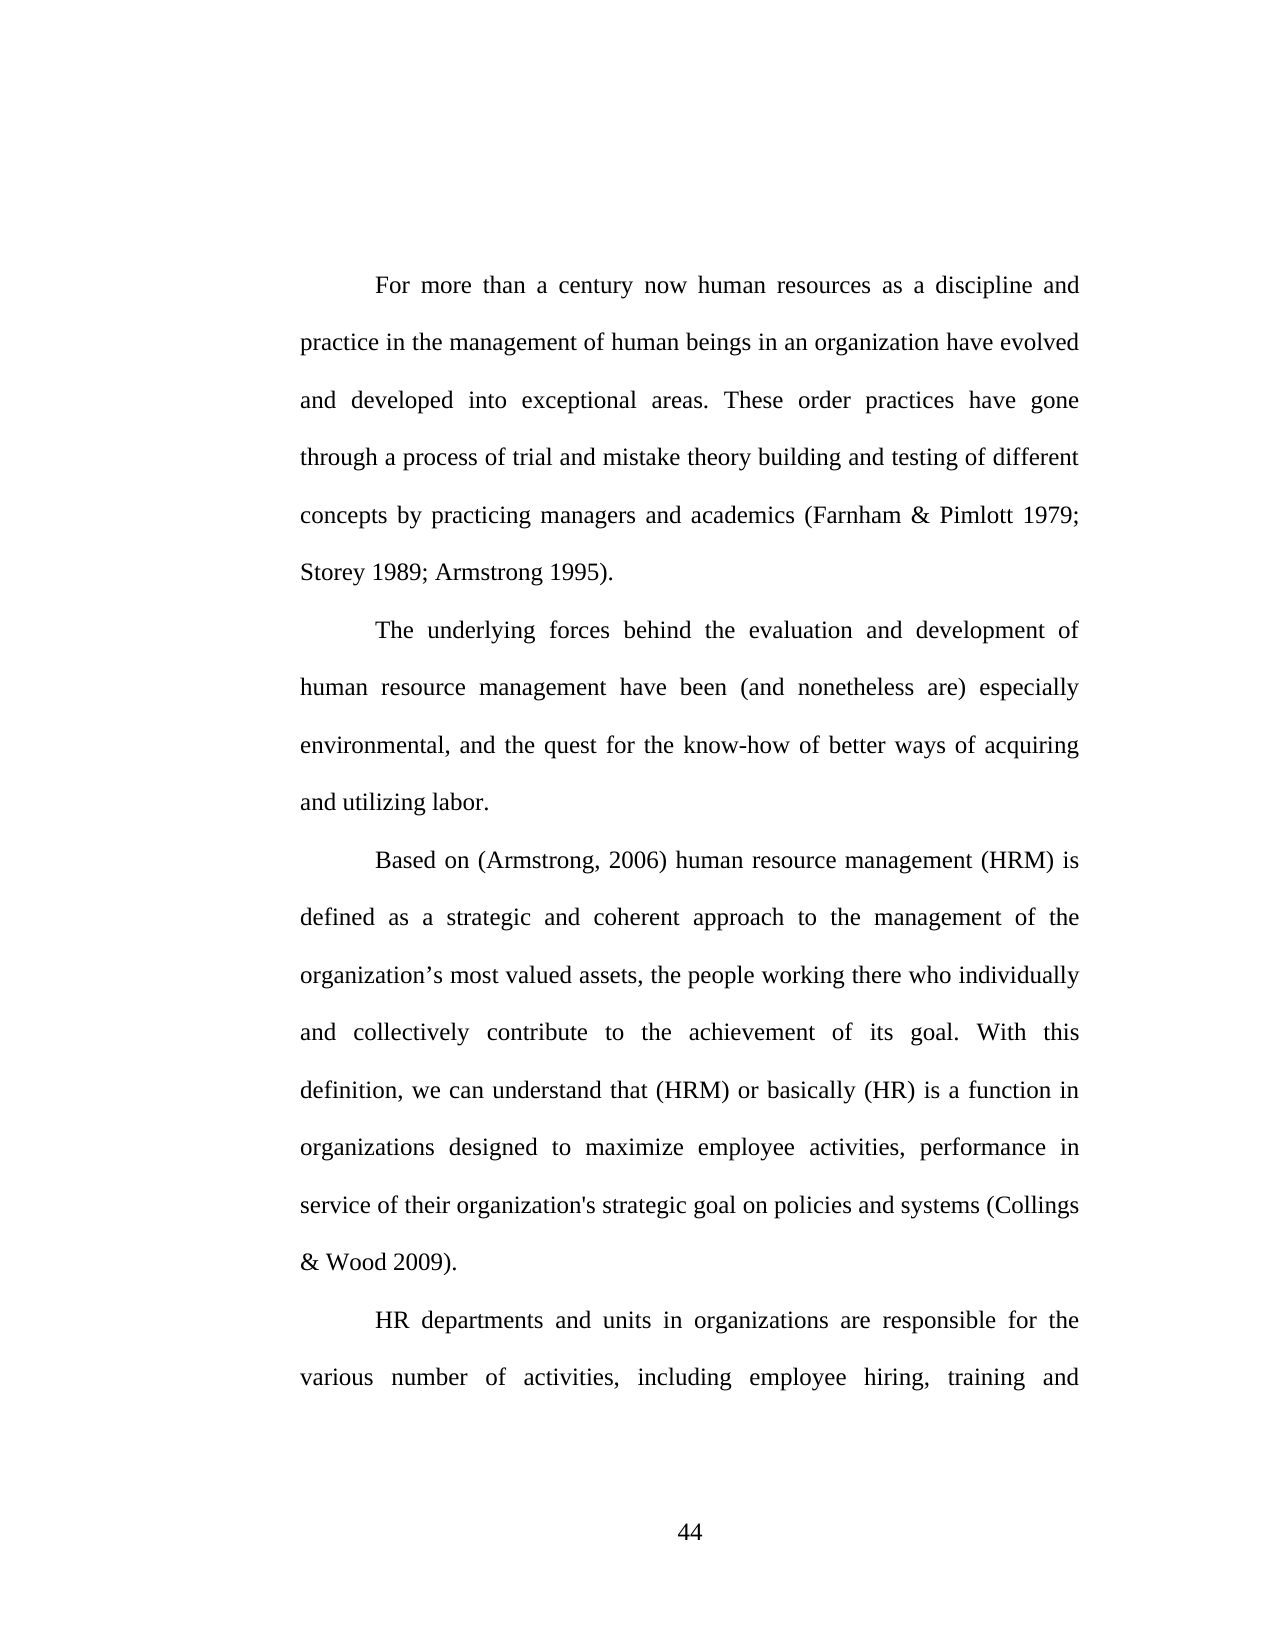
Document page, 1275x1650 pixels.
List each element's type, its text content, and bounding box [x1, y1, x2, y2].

text For more than a century now human resources as a discipline and practice in the management of human beings in an organization have evolved and developed into exceptional areas. These order practices have gone through a process of trial and mistake theory building and testing of different concepts by practicing managers and academics (Farnham & Pimlott 1979; Storey 1989; Armstrong 1995). [300, 270, 1080, 586]
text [300, 1305, 1080, 1391]
text The underlying forces behind the evaluation and development of human resource management have been (and nonetheless are) especially environmental, and the quest for the know-how of better ways of acquiring and utilizing labor. [300, 615, 1080, 816]
text Based on (Armstrong, 2006) human resource management (HRM) is defined as a strategic and coherent approach to the management of the organization’s most valued assets, the people working there who individually and collectively contribute to the achievement of its goal. With this definition, we can understand that (HRM) or basically (HR) is a function in organizations designed to maximize employee activities, performance in service of their organization's strategic goal on policies and systems (Collings & Wood 2009). [300, 845, 1080, 1276]
